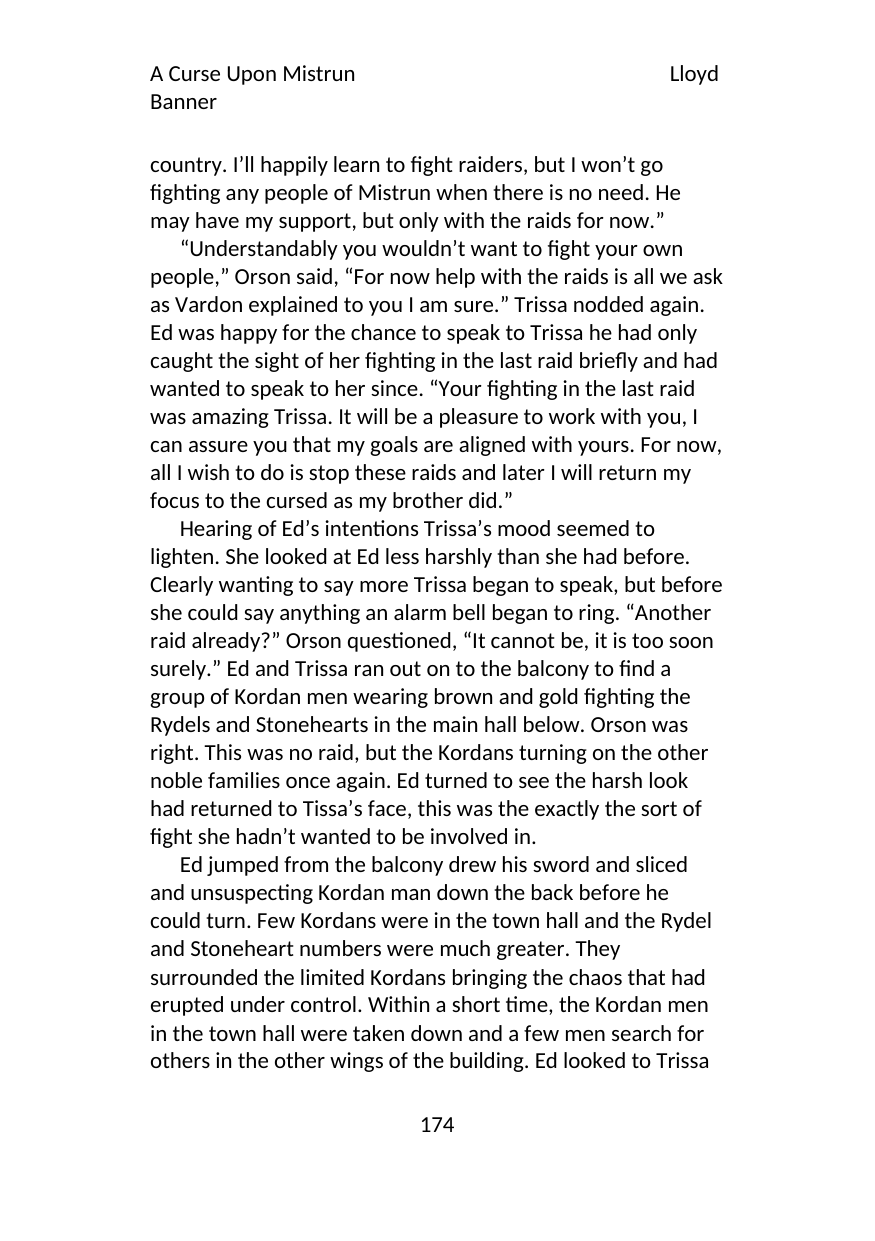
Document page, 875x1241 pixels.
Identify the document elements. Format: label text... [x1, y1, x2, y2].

text “Understandably you wouldn’t want to fight your own people,” Orson said, “For now help with the raids is all we ask as Vardon explained to you I am sure.” Trissa nodded again. Ed was happy for the chance to speak to Trissa he had only caught the sight of her fighting in the last raid briefly and had wanted to speak to her since. “Your fighting in the last raid was amazing Trissa. It will be a pleasure to work with you, I can assure you that my goals are aligned with yours. For now, all I wish to do is stop these raids and later I will return my focus to the cursed as my brother did.” [150, 234, 724, 514]
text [150, 851, 724, 1075]
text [150, 150, 724, 234]
text Hearing of Ed’s intentions Trissa’s mood seemed to lighten. She looked at Ed less harshly than she had before. Clearly wanting to say more Trissa began to speak, but before she could say anything an alarm bell began to ring. “Another raid already?” Orson questioned, “It cannot be, it is too soon surely.” Ed and Trissa ran out on to the balcony to find a group of Kordan men wearing brown and gold fighting the Rydels and Stonehearts in the main hall below. Orson was right. This was no raid, but the Kordans turning on the other noble families once again. Ed turned to see the harsh look had returned to Tissa’s face, this was the exactly the sort of fight she hadn’t wanted to be involved in. [150, 514, 724, 851]
